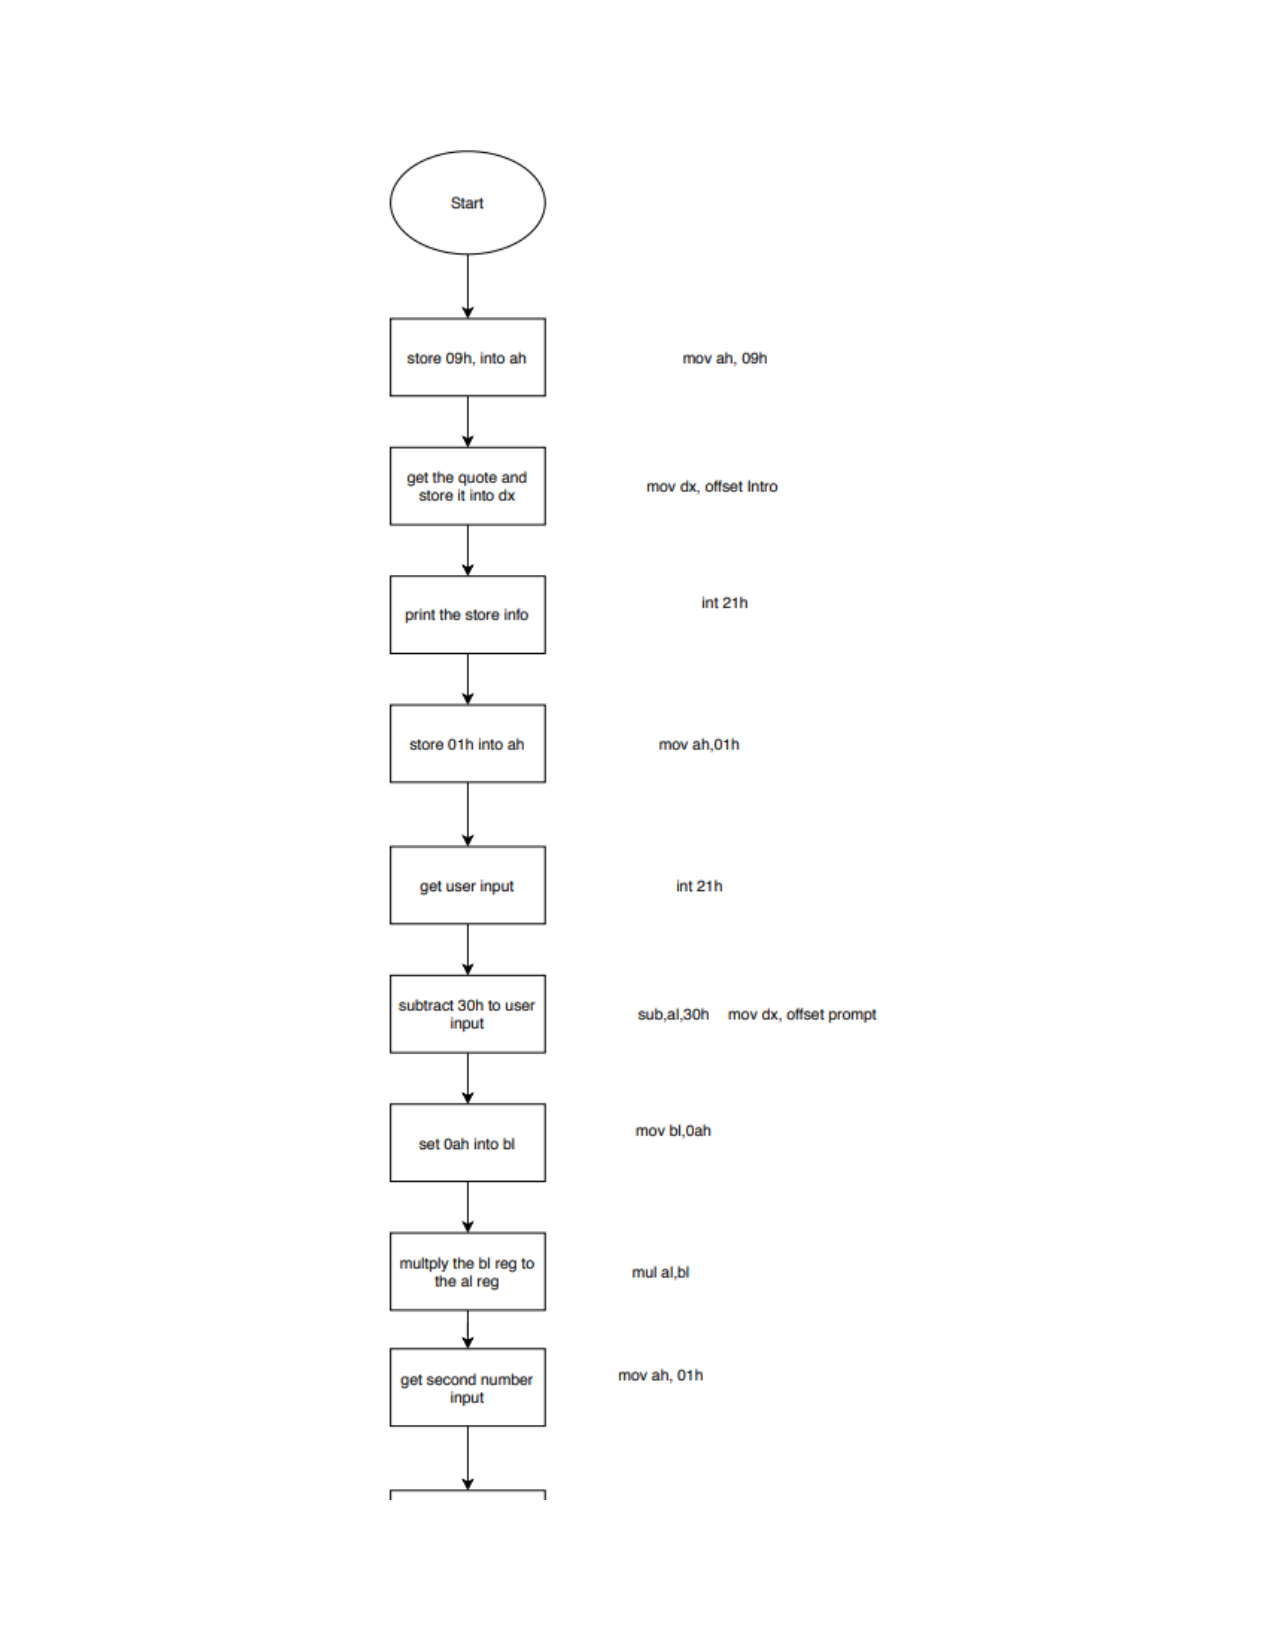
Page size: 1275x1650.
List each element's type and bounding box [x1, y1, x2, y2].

picture [150, 150, 995, 1500]
